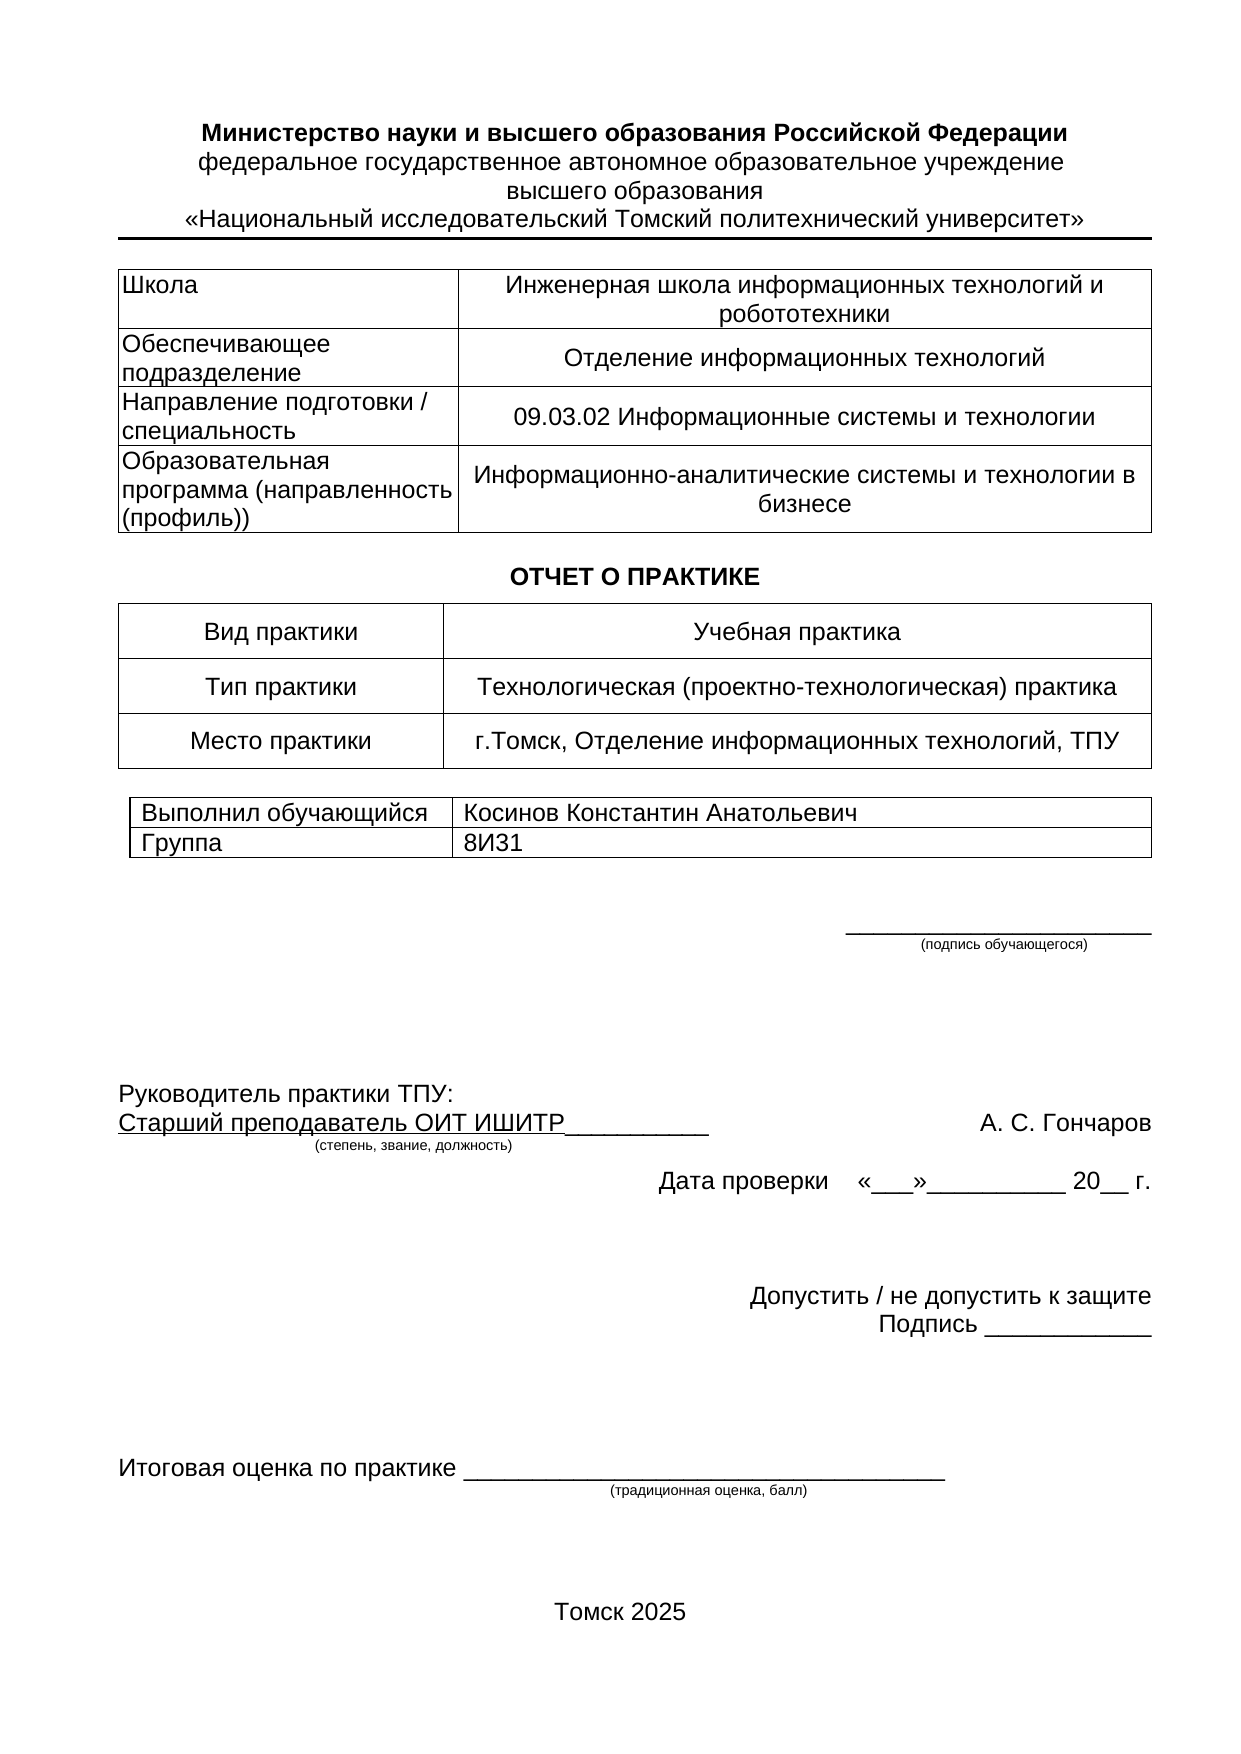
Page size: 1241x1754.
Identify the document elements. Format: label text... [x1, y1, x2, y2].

text Допустить / не допустить к защите [118, 1281, 1152, 1309]
table_header Косинов Константин Анатольевич [453, 798, 1151, 827]
table_cell Образовательная программа (направленность (профиль)) [119, 446, 458, 532]
text (степень, звание, должность) [118, 1137, 1152, 1166]
text «Национальный исследовательский Томский политехнический университет» [118, 204, 1152, 237]
table_cell Тип практики [119, 659, 443, 713]
text Министерство науки и высшего образования Российской Федерации [118, 118, 1152, 147]
table_header Выполнил обучающийся [131, 798, 452, 827]
table_header Инженерная школа информационных технологий и робототехники [459, 270, 1151, 328]
table_cell Обеспечивающее подразделение [119, 329, 458, 386]
table_cell 09.03.02 Информационные системы и технологии [459, 387, 1151, 445]
table_cell г.Томск, Отделение информационных технологий, ТПУ [444, 714, 1151, 767]
table_header Вид практики [119, 604, 443, 658]
text Руководитель практики ТПУ: [118, 1079, 1152, 1108]
text федеральное государственное автономное образовательное учреждение высшего образования [118, 147, 1152, 204]
text Подпись ____________ [118, 1309, 1152, 1338]
text (подпись обучающегося) [118, 936, 1152, 964]
text ______________________ [118, 907, 1152, 936]
table_header Школа [119, 270, 458, 328]
text Старший преподаватель ОИТ ИШИТР А. С. Гончаров [118, 1108, 1152, 1137]
table_cell Место практики [119, 714, 443, 767]
text Томск 2025 [88, 1597, 1152, 1626]
text Дата проверки «___»__________ 20__ г. [591, 1166, 1152, 1194]
table_cell Информационно-аналитические системы и технологии в бизнесе [459, 446, 1151, 532]
table_cell Направление подготовки / специальность [119, 387, 458, 445]
table_cell Группа [131, 828, 452, 857]
table_cell 8И31 [453, 828, 1151, 857]
text ОТЧЕТ О ПРАКТИКЕ [118, 562, 1152, 591]
table_cell Технологическая (проектно-технологическая) практика [444, 659, 1151, 713]
table_header Учебная практика [444, 604, 1151, 658]
text Итоговая оценка по практике [118, 1453, 1152, 1482]
table_cell Отделение информационных технологий [459, 329, 1151, 386]
text (традиционная оценка, балл) [118, 1482, 1152, 1511]
